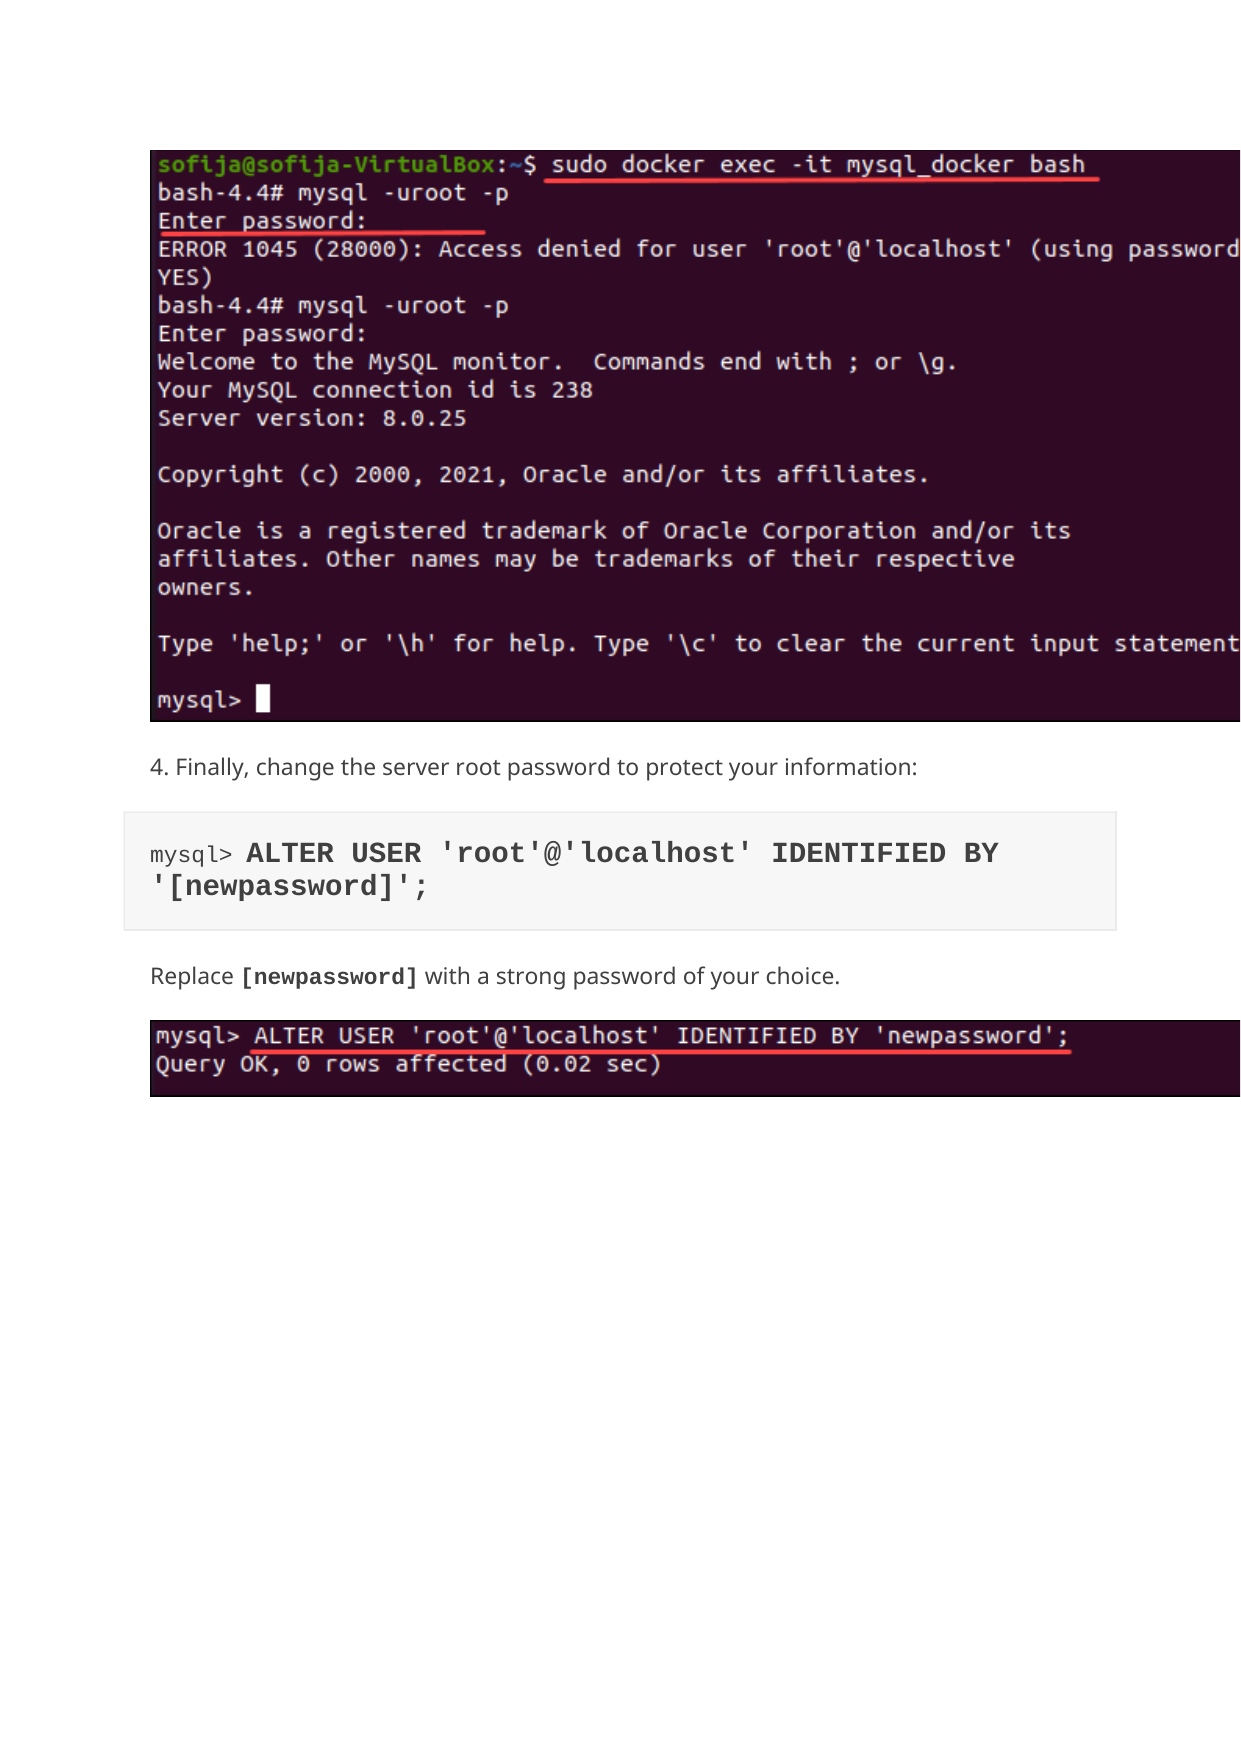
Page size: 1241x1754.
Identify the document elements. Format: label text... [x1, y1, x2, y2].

picture [150, 1020, 1241, 1097]
picture [150, 150, 1241, 722]
text mysql> ALTER USER 'root'@'localhost' IDENTIFIED BY '[newpassword]'; [125, 813, 1115, 929]
text Replace [newpassword] with a strong password of your choice. [150, 960, 1090, 991]
text 4. Finally, change the server root password to protect your information: [150, 751, 1090, 782]
